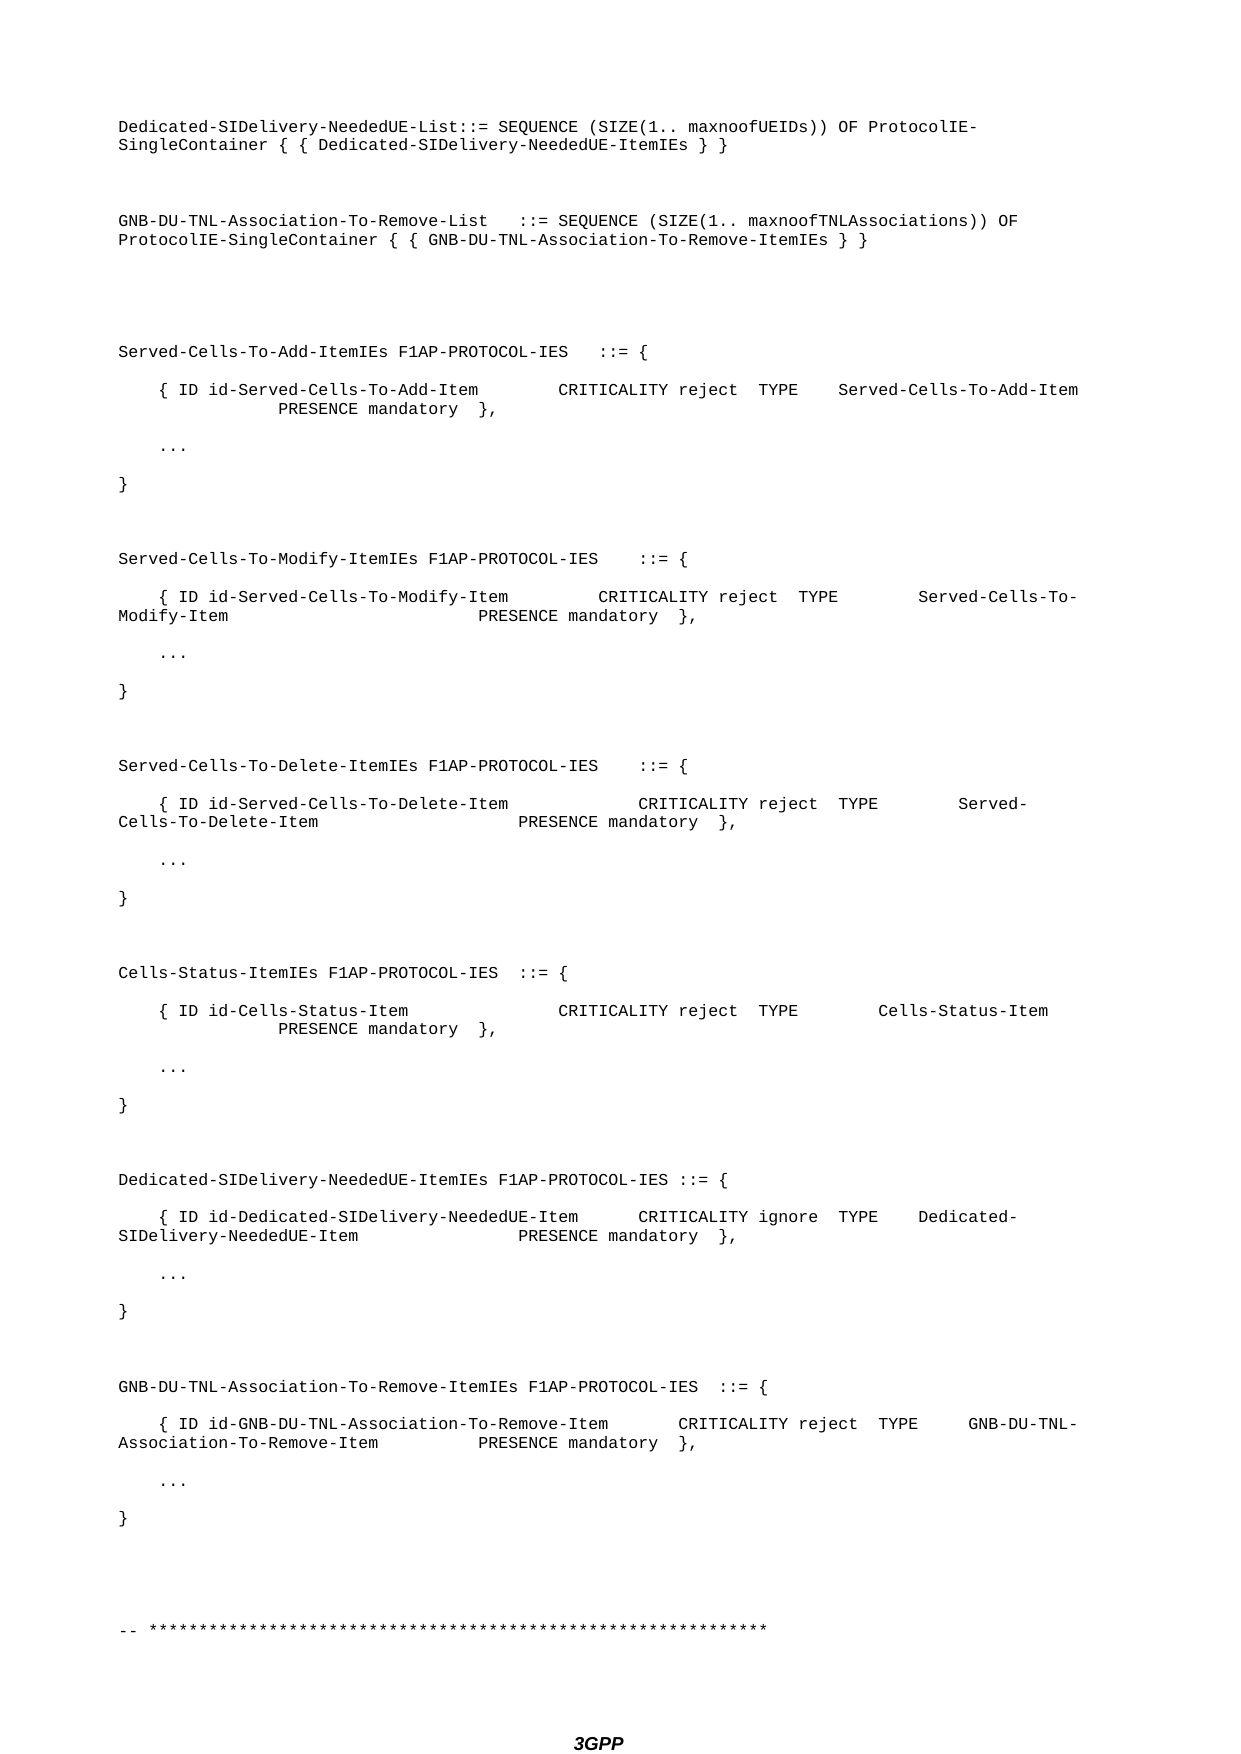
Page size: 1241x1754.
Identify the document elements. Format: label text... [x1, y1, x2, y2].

text } [118, 889, 1081, 908]
text } [118, 476, 1081, 494]
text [118, 1623, 1081, 1642]
text ... [118, 438, 1081, 457]
text } [118, 682, 1081, 701]
text ... [118, 1058, 1081, 1077]
text } [118, 1096, 1081, 1115]
text { ID id-Dedicated-SIDelivery-NeededUE-Item CRITICALITY ignore TYPE Dedicated-SIDelivery-NeededUE-Item PRESENCE mandatory }, [118, 1209, 1081, 1247]
text Served-Cells-To-Delete-ItemIEs F1AP-PROTOCOL-IES ::= { [118, 758, 1081, 776]
text { ID id-Served-Cells-To-Add-Item CRITICALITY reject TYPE Served-Cells-To-Add-Item PRESENCE mandatory }, [118, 381, 1081, 419]
text { ID id-Served-Cells-To-Delete-Item CRITICALITY reject TYPE Served-Cells-To-Delete-Item PRESENCE mandatory }, [118, 795, 1081, 833]
text Dedicated-SIDelivery-NeededUE-List::= SEQUENCE (SIZE(1.. maxnoofUEIDs)) OF ProtocolIE-SingleContainer { { Dedicated-SIDelivery-NeededUE-ItemIEs } } [118, 118, 1081, 156]
text } [118, 1510, 1081, 1529]
text { ID id-Served-Cells-To-Modify-Item CRITICALITY reject TYPE Served-Cells-To-Modify-Item PRESENCE mandatory }, [118, 588, 1081, 626]
text } [118, 1303, 1081, 1322]
text GNB-DU-TNL-Association-To-Remove-ItemIEs F1AP-PROTOCOL-IES ::= { [118, 1378, 1081, 1397]
text Cells-Status-ItemIEs F1AP-PROTOCOL-IES ::= { [118, 964, 1081, 983]
text ... [118, 1472, 1081, 1491]
text ... [118, 1265, 1081, 1284]
text ... [118, 645, 1081, 664]
text { ID id-Cells-Status-Item CRITICALITY reject TYPE Cells-Status-Item PRESENCE mandatory }, [118, 1002, 1081, 1040]
text { ID id-GNB-DU-TNL-Association-To-Remove-Item CRITICALITY reject TYPE GNB-DU-TNL-Association-To-Remove-Item PRESENCE mandatory }, [118, 1416, 1081, 1453]
text Served-Cells-To-Modify-ItemIEs F1AP-PROTOCOL-IES ::= { [118, 551, 1081, 569]
text ... [118, 852, 1081, 871]
text Served-Cells-To-Add-ItemIEs F1AP-PROTOCOL-IES ::= { [118, 344, 1081, 363]
text Dedicated-SIDelivery-NeededUE-ItemIEs F1AP-PROTOCOL-IES ::= { [118, 1171, 1081, 1190]
text GNB-DU-TNL-Association-To-Remove-List ::= SEQUENCE (SIZE(1.. maxnoofTNLAssociations)) OF ProtocolIE-SingleContainer { { GNB-DU-TNL-Association-To-Remove-ItemIEs } } [118, 212, 1081, 250]
